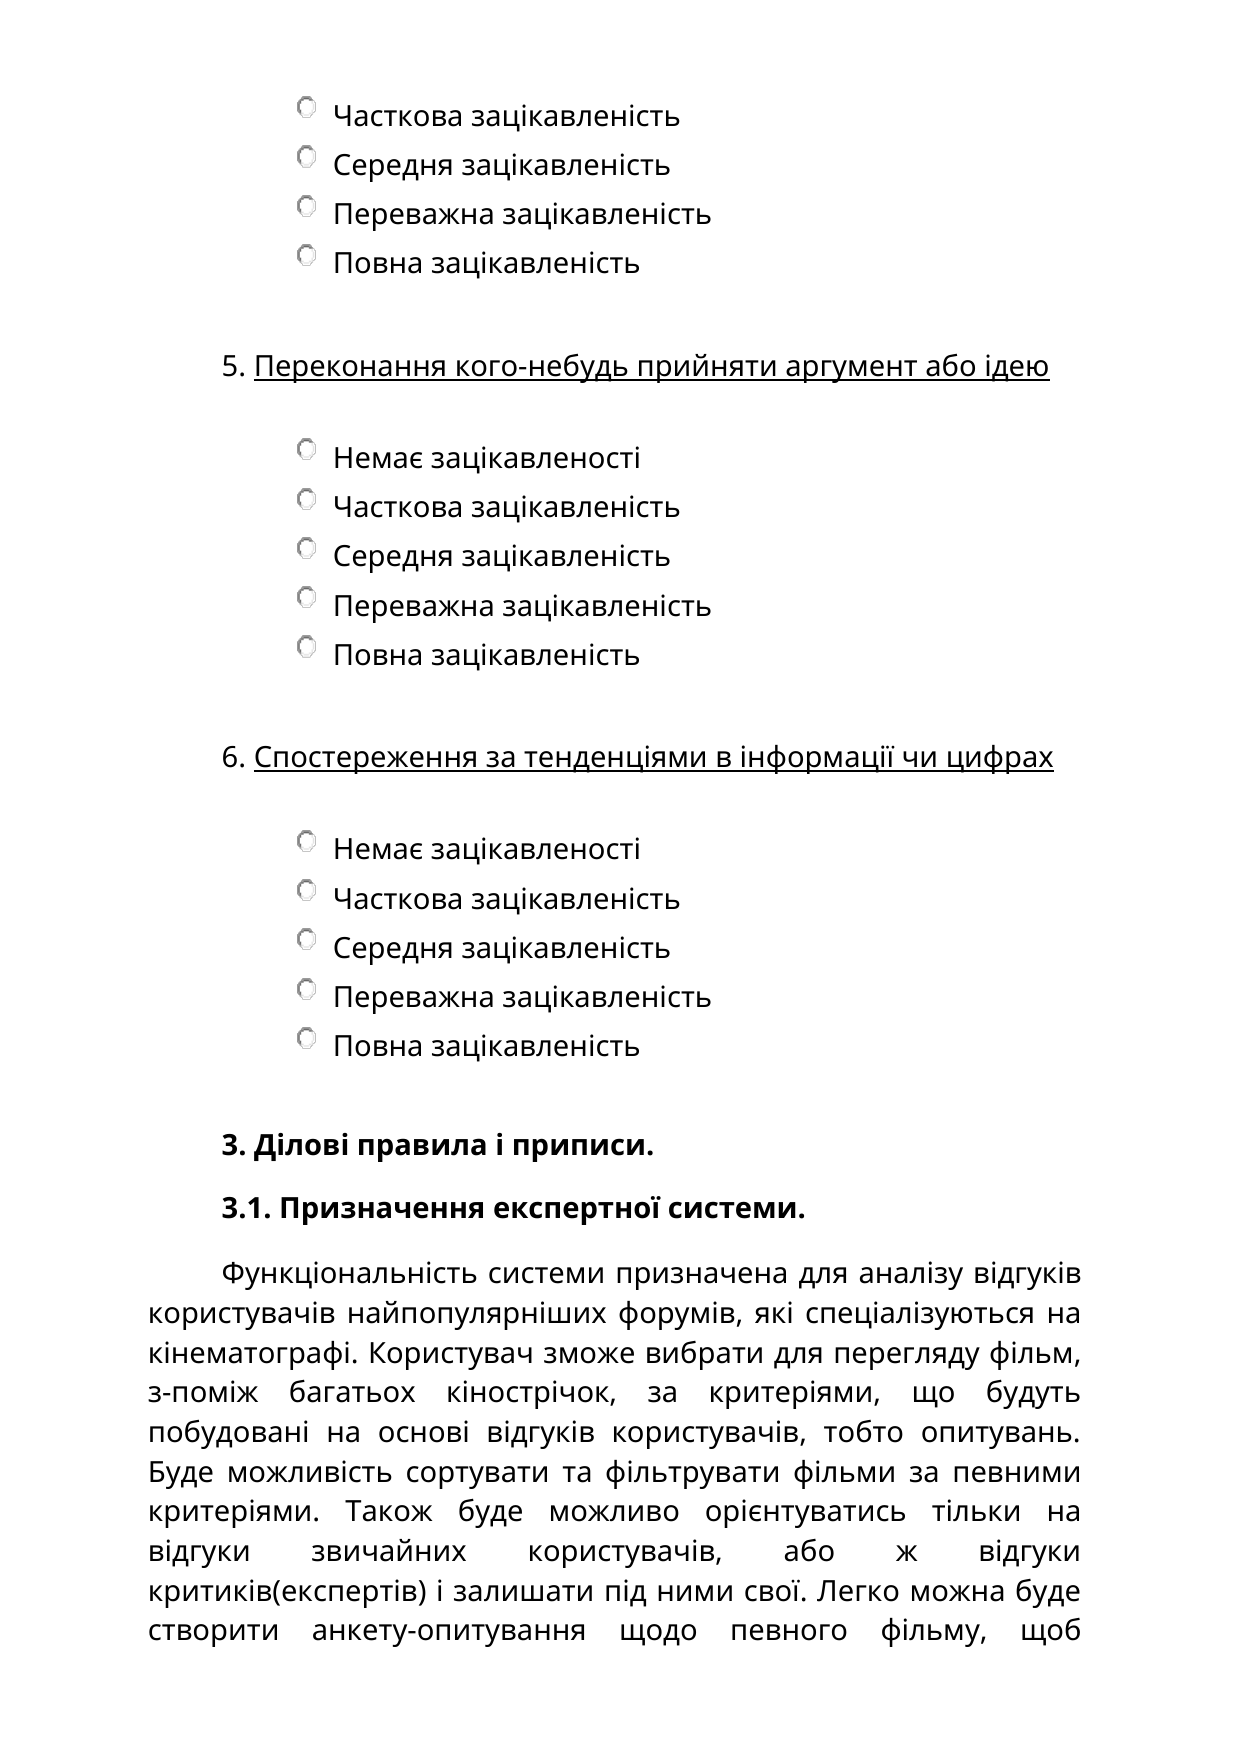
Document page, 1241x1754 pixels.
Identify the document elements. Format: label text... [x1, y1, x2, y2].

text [295, 88, 1152, 282]
text 5. Переконання кого-небудь прийняти аргумент або ідею [148, 345, 1152, 385]
subtitle 3.1. Призначення експертної системи. [148, 1187, 1152, 1227]
subtitle 3. Ділові правила і приписи. [148, 1124, 1152, 1163]
text Немає зацікавленості Часткова зацікавленість Середня зацікавленість Переважна зацікавленість Повна зацікавленість [295, 779, 1152, 1065]
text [148, 1252, 1082, 1649]
text Немає зацікавленості Часткова зацікавленість Середня зацікавленість Переважна зацікавленість Повна зацікавленість [295, 388, 1152, 674]
text 6. Спостереження за тенденціями в інформації чи цифрах [148, 737, 1152, 776]
